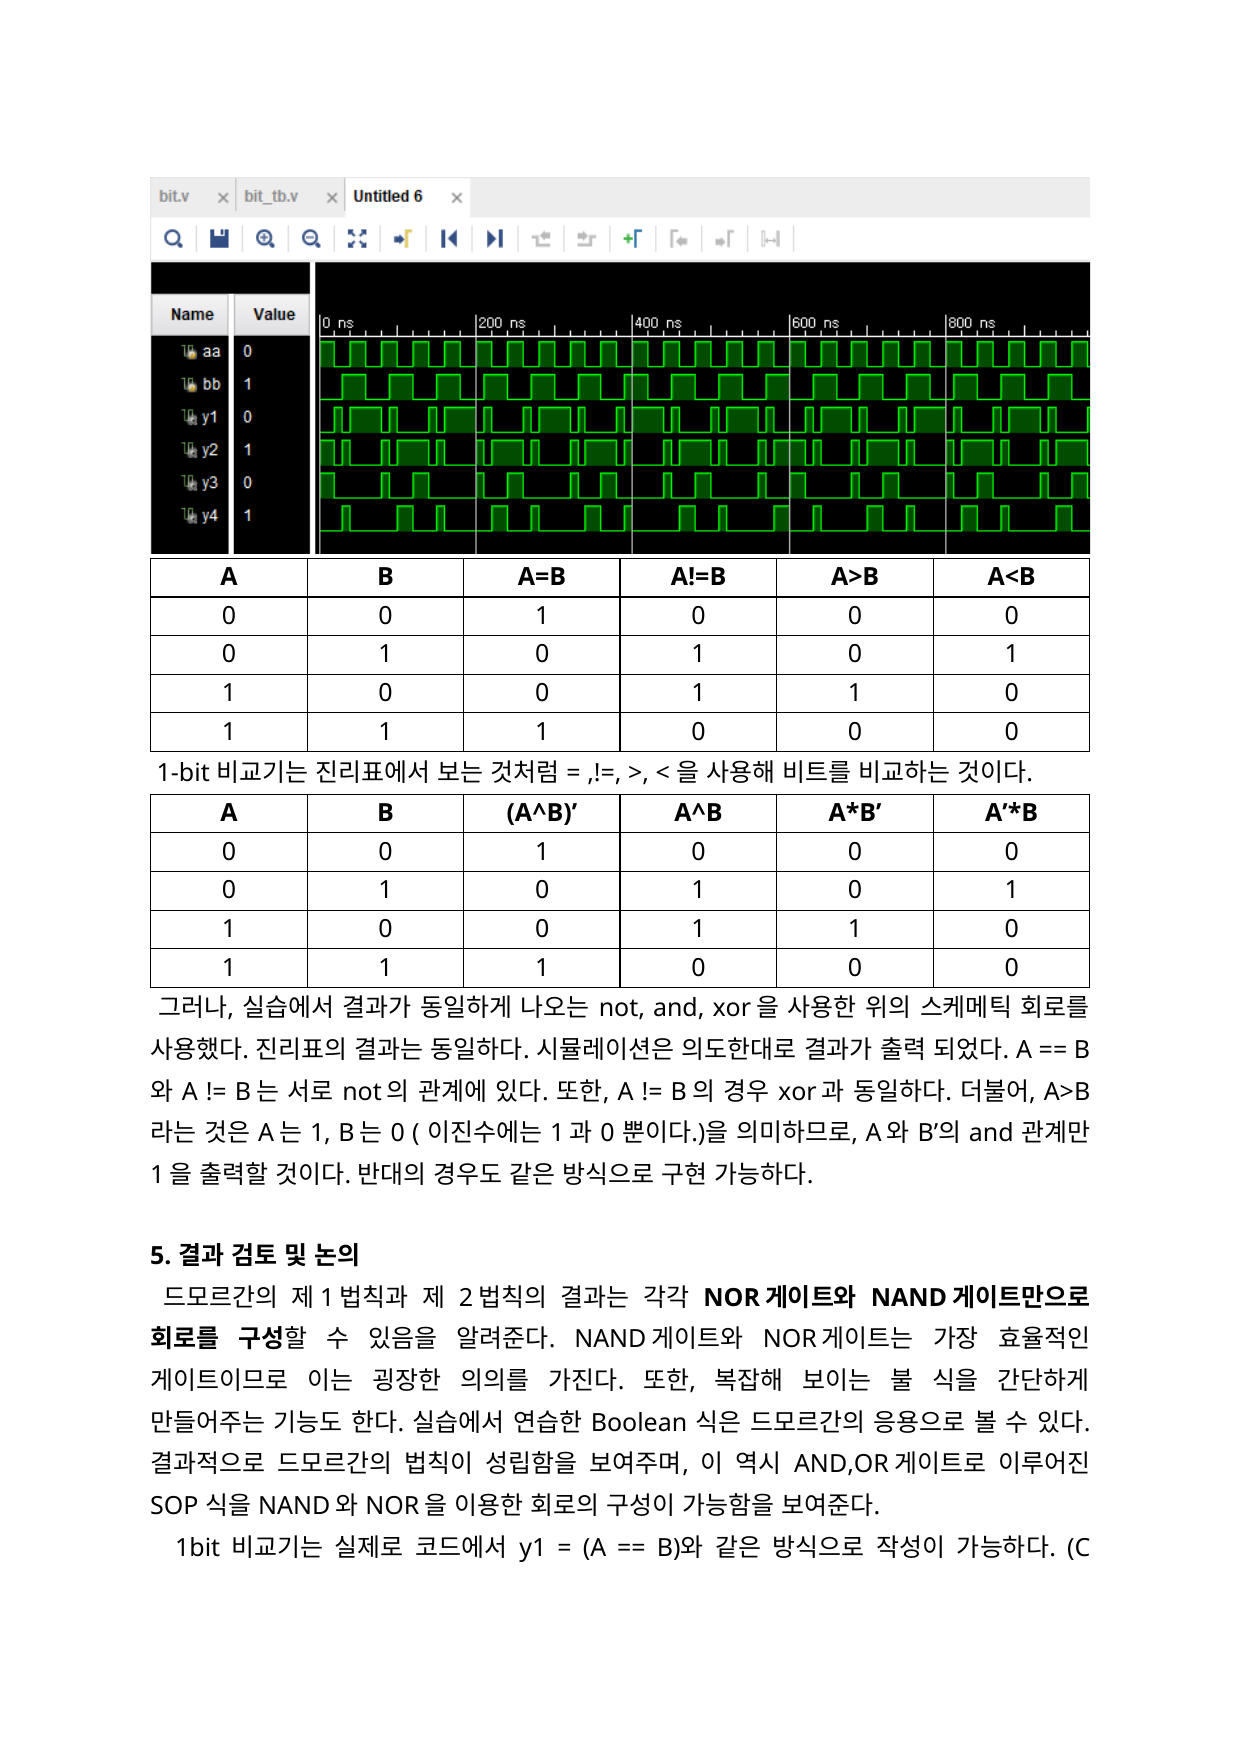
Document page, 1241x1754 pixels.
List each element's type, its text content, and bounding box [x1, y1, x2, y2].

table_cell 0 [777, 598, 933, 635]
table_cell 0 [777, 713, 933, 751]
table_cell 0 [621, 713, 776, 751]
table_header A>B [777, 559, 933, 596]
table_header B [308, 559, 463, 596]
table_header A [151, 795, 307, 832]
table_cell 0 [151, 872, 307, 909]
table_cell 0 [934, 713, 1089, 751]
table_cell 0 [621, 598, 776, 635]
table_cell 0 [934, 675, 1089, 712]
table_header A’*B [934, 795, 1089, 832]
table_cell 1 [151, 675, 307, 712]
table_cell 1 [151, 911, 307, 948]
text 5. 결과 검토 및 논의 [150, 1235, 1090, 1272]
table_cell 1 [621, 675, 776, 712]
table_cell 1 [464, 949, 619, 987]
table_cell 0 [777, 636, 933, 674]
table_cell 0 [777, 949, 933, 987]
table_cell 0 [934, 911, 1089, 948]
text 드모르간의 제1법칙과 제 2법칙의 결과는 각각 NOR게이트와 NAND게이트만으로 회로를 구성할 수 있음을 알려준다. NAND게이트와 NOR게이트는 가장 효율적인 게이트이므로 이는 굉장한 의의를 가진다. 또한, 복잡해 보이는 불 식을 간단하게 만들어주는 기능도 한다. 실습에서 연습한 Boolean 식은 드모르간의 응용으로 볼 수 있다. 결과적으로 드모르간의 법칙이 성립함을 보여주며, 이 역시 AND,OR게이트로 이루어진 SOP 식을 NAND와 NOR을 이용한 회로의 구성이 가능함을 보여준다. [150, 1277, 1090, 1522]
table_cell 1 [464, 598, 619, 635]
table_cell 1 [777, 911, 933, 948]
table_header A^B [621, 795, 776, 832]
table_cell 0 [151, 833, 307, 871]
table_cell 0 [621, 833, 776, 871]
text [150, 1527, 1090, 1563]
text 그러나, 실습에서 결과가 동일하게 나오는 not, and, xor을 사용한 위의 스케메틱 회로를 사용했다. 진리표의 결과는 동일하다. 시뮬레이션은 의도한대로 결과가 출력 되었다. A == B와 A != B는 서로 not의 관계에 있다. 또한, A != B의 경우 xor과 동일하다. 더불어, A>B라는 것은 A는 1, B는 0 ( 이진수에는 1과 0 뿐이다.)을 의미하므로, A와 B’의 and 관계만 1을 출력할 것이다. 반대의 경우도 같은 방식으로 구현 가능하다. [150, 988, 1090, 1191]
table_cell 0 [308, 911, 463, 948]
picture [150, 177, 1091, 554]
table_header A!=B [621, 559, 776, 596]
table_cell 0 [308, 598, 463, 635]
table_cell 1 [464, 833, 619, 871]
table_header A [151, 559, 307, 596]
table_cell 0 [934, 833, 1089, 871]
table_header B [308, 795, 463, 832]
table_header A=B [464, 559, 619, 596]
table_cell 1 [621, 636, 776, 674]
table_cell 0 [934, 949, 1089, 987]
table_cell 0 [464, 675, 619, 712]
table_cell 1 [621, 872, 776, 909]
table_cell 0 [621, 949, 776, 987]
table_cell 0 [777, 833, 933, 871]
table_cell 1 [308, 872, 463, 909]
table_cell 1 [151, 713, 307, 751]
text 1-bit 비교기는 진리표에서 보는 것처럼 = ,!=, >, < 을 사용해 비트를 비교하는 것이다. [150, 752, 1090, 788]
table_cell 1 [934, 872, 1089, 909]
table_cell 0 [151, 598, 307, 635]
table_cell 1 [151, 949, 307, 987]
table_cell 0 [308, 833, 463, 871]
table_cell 0 [777, 872, 933, 909]
table_cell 0 [934, 598, 1089, 635]
table_cell 1 [308, 713, 463, 751]
table_cell 1 [308, 949, 463, 987]
table_cell 0 [464, 911, 619, 948]
table_cell 1 [777, 675, 933, 712]
table_cell 0 [464, 872, 619, 909]
table_cell 0 [464, 636, 619, 674]
table_cell 1 [621, 911, 776, 948]
table_cell 0 [151, 636, 307, 674]
table_header A*B’ [777, 795, 933, 832]
table_header A<B [934, 559, 1089, 596]
table_cell 1 [934, 636, 1089, 674]
table_cell 1 [308, 636, 463, 674]
table_cell 0 [308, 675, 463, 712]
table_cell 1 [464, 713, 619, 751]
table_header (A^B)’ [464, 795, 619, 832]
